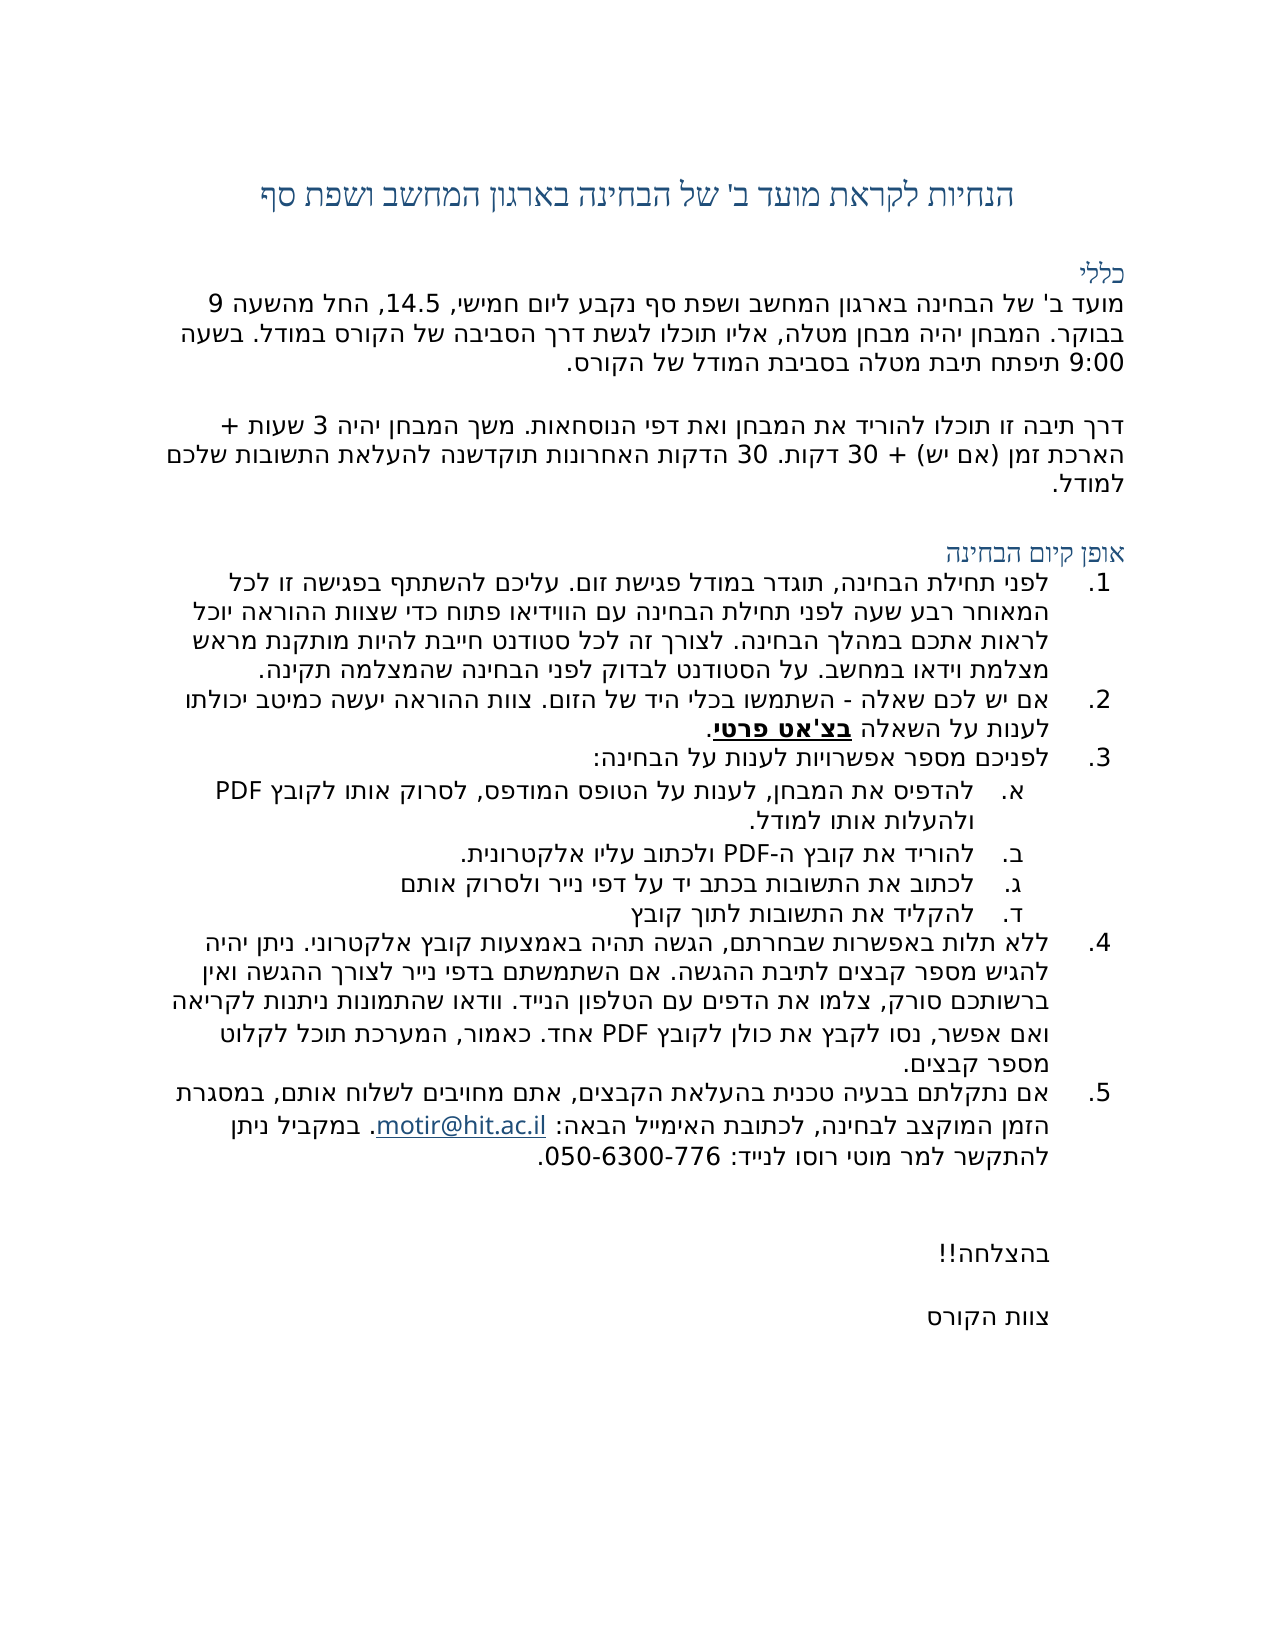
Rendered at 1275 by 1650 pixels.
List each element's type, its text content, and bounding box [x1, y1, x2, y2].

list להוריד את קובץ ה-PDF ולכתוב עליו אלקטרונית. [150, 836, 1012, 869]
list אם נתקלתם בבעיה טכנית בהעלאת הקבצים, אתם מחויבים לשלוח אותם, במסגרת הזמן המוקצב לבחינה, לכתובת האימייל הבאה: motir@hit.ac.il. במקביל ניתן להתקשר למר מוטי רוסו לנייד: 050-6300-776. [150, 1079, 1087, 1171]
subtitle אופן קיום הבחינה [150, 537, 1125, 568]
list בהצלחה!! [150, 1239, 1050, 1268]
list לפני תחילת הבחינה, תוגדר במודל פגישת זום. עליכם להשתתף בפגישה זו לכל המאוחר רבע שעה לפני תחילת הבחינה עם הווידיאו פתוח כדי שצוות ההוראה יוכל לראות אתכם במהלך הבחינה. לצורך זה לכל סטודנט חייבת להיות מותקנת מראש מצלמת וידאו במחשב. על הסטודנט לבדוק לפני הבחינה שהמצלמה תקינה. [150, 568, 1087, 685]
list לכתוב את התשובות בכתב יד על דפי נייר ולסרוק אותם [150, 869, 1012, 899]
subtitle כללי [150, 258, 1125, 290]
list צוות הקורס [150, 1302, 1050, 1332]
list לפניכם מספר אפשרויות לענות על הבחינה: [150, 743, 1087, 772]
list להקליד את התשובות לתוך קובץ [150, 899, 1012, 928]
text מועד ב' של הבחינה בארגון המחשב ושפת סף נקבע ליום חמישי, 14.5, החל מהשעה 9 בבוקר. המבחן יהיה מבחן מטלה, אליו תוכלו לגשת דרך הסביבה של הקורס במודל. בשעה 9:00 תיפתח תיבת מטלה בסביבת המודל של הקורס. [150, 290, 1125, 377]
list להדפיס את המבחן, לענות על הטופס המודפס, לסרוק אותו לקובץ PDF ולהעלות אותו למודל. [150, 772, 1012, 836]
list אם יש לכם שאלה - השתמשו בכלי היד של הזום. צוות ההוראה יעשה כמיטב יכולתו לענות על השאלה בצ'אט פרטי. [150, 685, 1087, 743]
text דרך תיבה זו תוכלו להוריד את המבחן ואת דפי הנוסחאות. משך המבחן יהיה 3 שעות + הארכת זמן (אם יש) + 30 דקות. 30 הדקות האחרונות תוקדשנה להעלאת התשובות שלכם למודל. [150, 411, 1125, 499]
list ללא תלות באפשרות שבחרתם, הגשה תהיה באמצעות קובץ אלקטרוני. ניתן יהיה להגיש מספר קבצים לתיבת ההגשה. אם השתמשתם בדפי נייר לצורך ההגשה ואין ברשותכם סורק, צלמו את הדפים עם הטלפון הנייד. וודאו שהתמונות ניתנות לקריאה ואם אפשר, נסו לקבץ את כולן לקובץ PDF אחד. כאמור, המערכת תוכל לקלוט מספר קבצים. [150, 928, 1087, 1079]
subtitle הנחיות לקראת מועד ב' של הבחינה בארגון המחשב ושפת סף [150, 175, 1125, 213]
